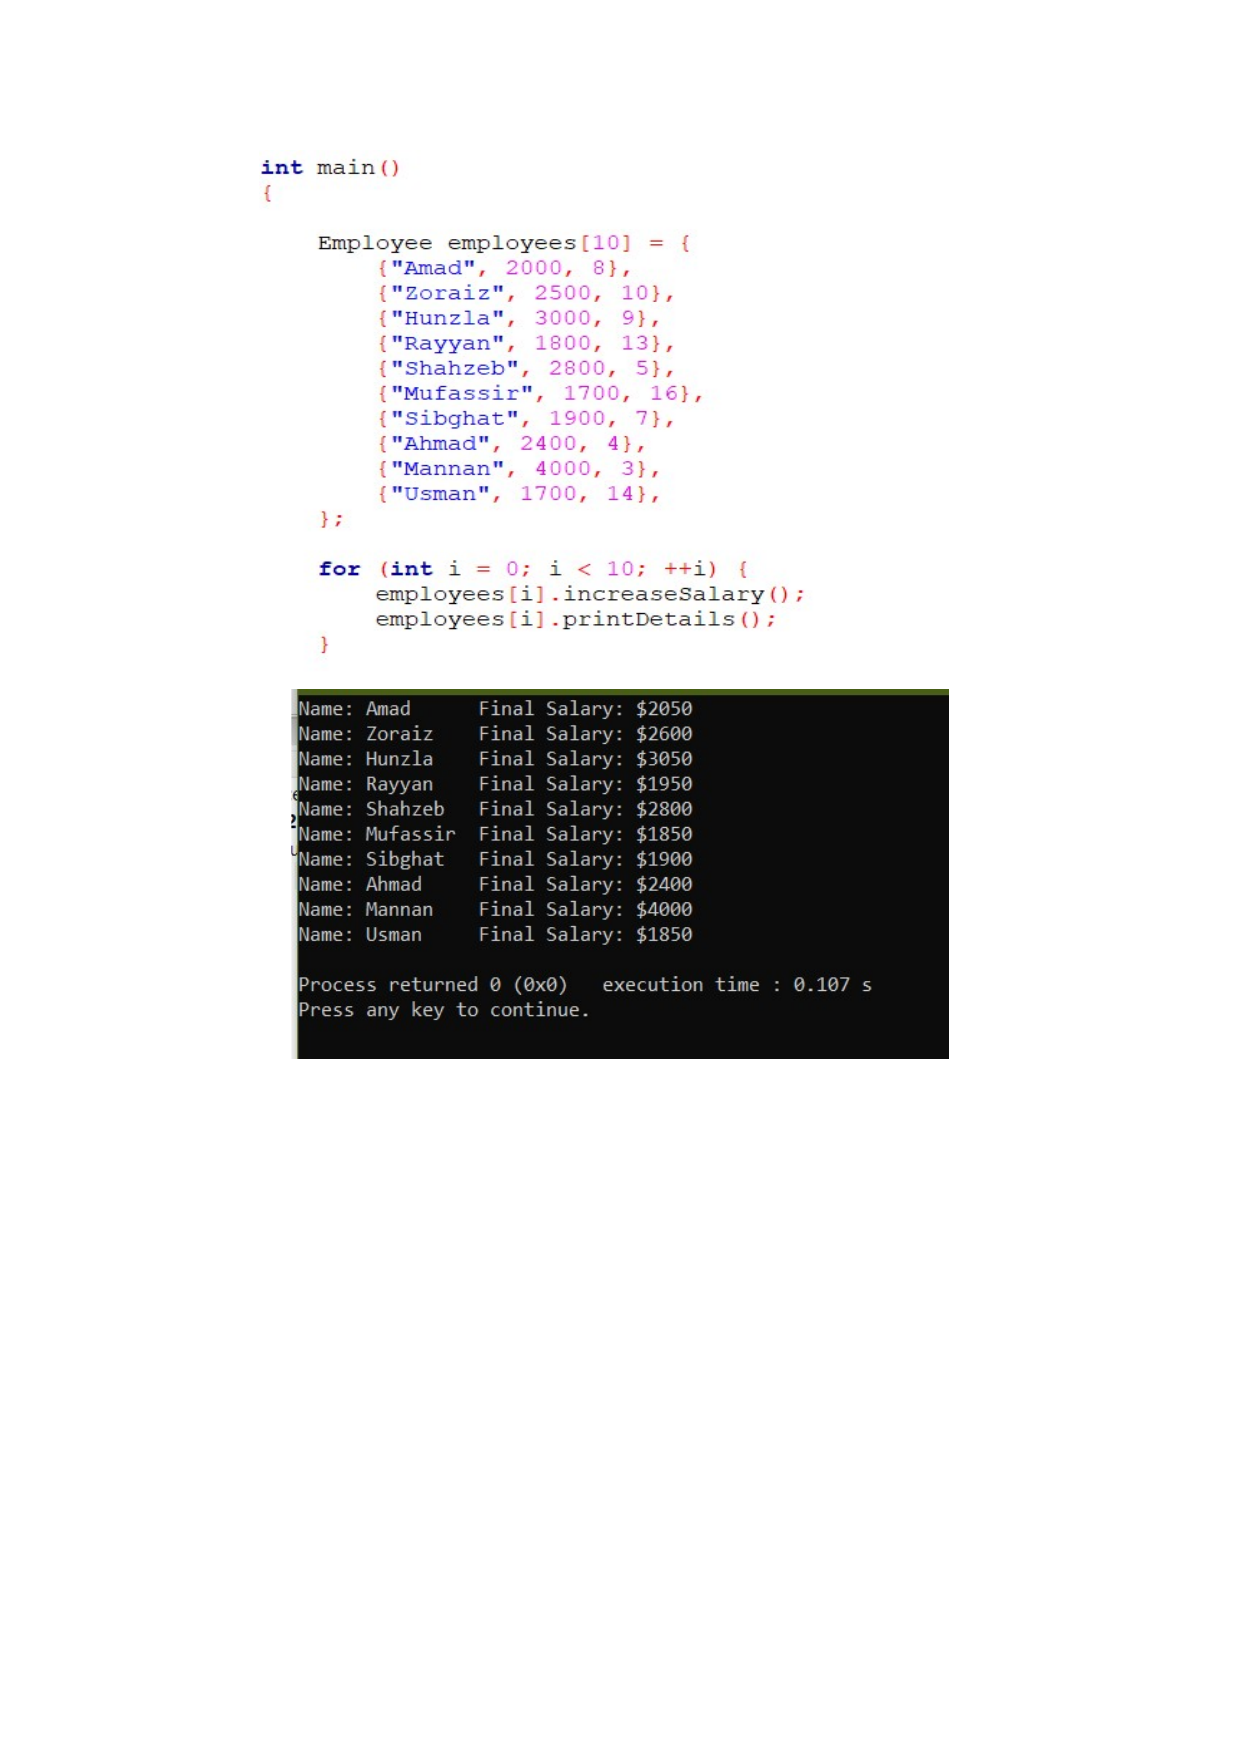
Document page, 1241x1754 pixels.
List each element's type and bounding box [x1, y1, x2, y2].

picture [259, 150, 981, 672]
picture [291, 689, 949, 1059]
